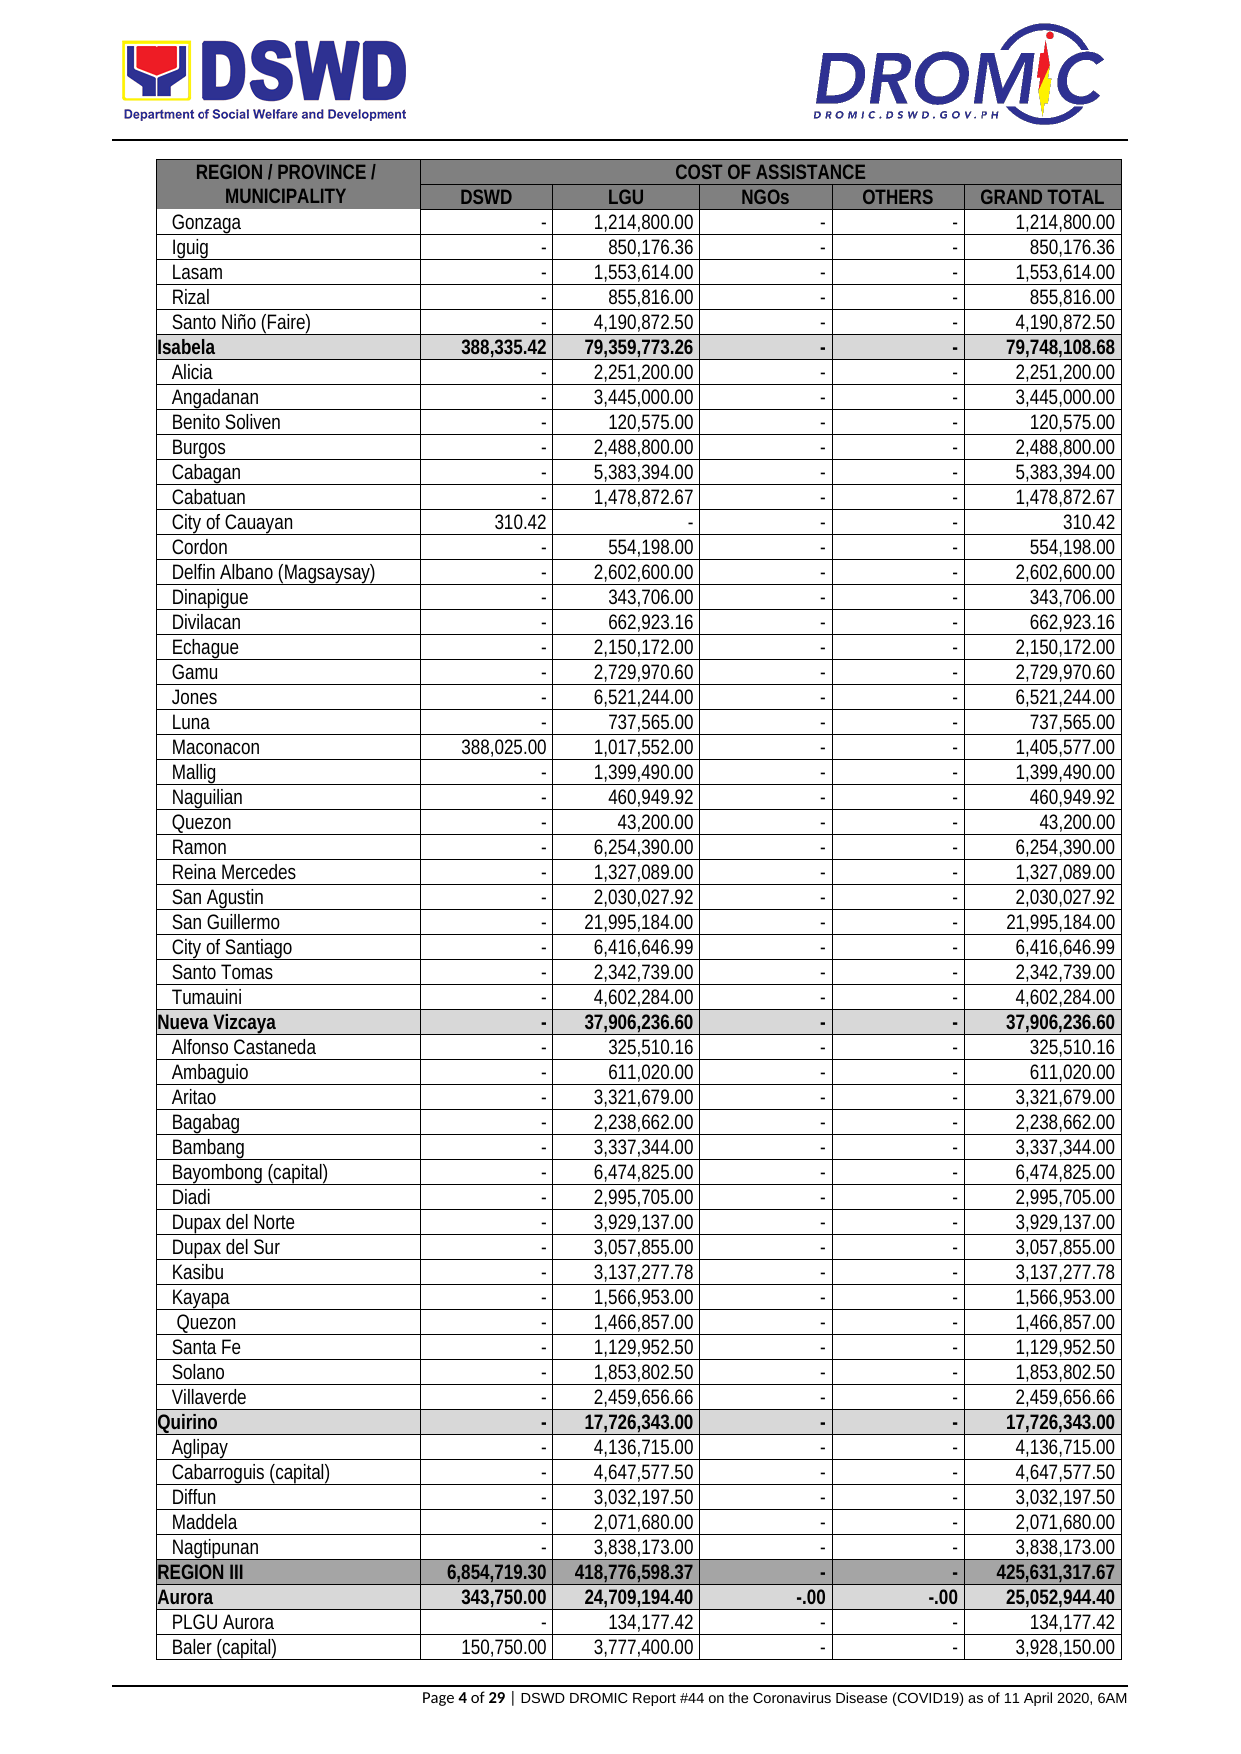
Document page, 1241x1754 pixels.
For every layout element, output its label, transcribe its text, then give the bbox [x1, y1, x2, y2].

table_cell 3,445,000.00 [553, 385, 699, 409]
table_cell - [833, 285, 964, 309]
table_cell City of Cauayan [171, 510, 420, 534]
table_cell 1,466,857.00 [965, 1310, 1121, 1334]
table_cell - [421, 1535, 552, 1559]
table_cell - [421, 910, 552, 934]
table_cell [157, 935, 171, 959]
table_cell 2,729,970.60 [965, 660, 1121, 684]
table_cell PLGU Aurora [171, 1610, 420, 1634]
table_cell 4,602,284.00 [965, 985, 1121, 1009]
table_cell [157, 1260, 171, 1284]
table_cell - [421, 1410, 552, 1434]
table_cell - [833, 1210, 964, 1234]
table_cell - [700, 1610, 832, 1634]
table_cell [157, 635, 171, 659]
table_cell - [833, 585, 964, 609]
table_cell - [833, 1135, 964, 1159]
table_cell - [421, 1110, 552, 1134]
table_cell - [700, 1485, 832, 1509]
table_cell - [421, 585, 552, 609]
table_cell [157, 1110, 171, 1134]
table_cell - [421, 1185, 552, 1209]
table_cell 2,071,680.00 [965, 1510, 1121, 1534]
table_cell 17,726,343.00 [965, 1410, 1121, 1434]
table_cell 3,777,400.00 [553, 1635, 699, 1659]
table_cell Ambaguio [171, 1060, 420, 1084]
table_cell - [700, 910, 832, 934]
table_cell Cabatuan [171, 485, 420, 509]
table_cell Diffun [171, 1485, 420, 1509]
table_cell - [700, 735, 832, 759]
table_cell Burgos [171, 435, 420, 459]
table_cell - [700, 260, 832, 284]
table_cell LGU [553, 185, 699, 209]
table_cell REGION III [157, 1560, 420, 1584]
table_cell Dupax del Sur [171, 1235, 420, 1259]
table_cell - [421, 1610, 552, 1634]
table_cell - [700, 960, 832, 984]
table_cell Naguilian [171, 785, 420, 809]
table_cell - [833, 985, 964, 1009]
table_cell Maddela [171, 1510, 420, 1534]
table_cell 855,816.00 [965, 285, 1121, 309]
table_cell - [700, 1185, 832, 1209]
table_cell [157, 1335, 171, 1359]
table_cell - [421, 635, 552, 659]
table_cell 6,521,244.00 [965, 685, 1121, 709]
table_cell - [421, 410, 552, 434]
table_cell - [700, 235, 832, 259]
table_cell [157, 835, 171, 859]
table_cell 1,399,490.00 [965, 760, 1121, 784]
table_cell 3,321,679.00 [553, 1085, 699, 1109]
table_cell [157, 760, 171, 784]
table_cell - [700, 310, 832, 334]
table_cell - [833, 885, 964, 909]
table_cell - [700, 1360, 832, 1384]
table_cell [157, 710, 171, 734]
table_cell 325,510.16 [965, 1035, 1121, 1059]
table_cell 310.42 [965, 510, 1121, 534]
table_cell - [700, 510, 832, 534]
table_cell - [421, 1435, 552, 1459]
table_cell GRAND TOTAL [965, 185, 1121, 209]
table_cell 1,566,953.00 [553, 1285, 699, 1309]
table_cell Benito Soliven [171, 410, 420, 434]
table_cell [157, 410, 171, 434]
table_cell - [700, 1160, 832, 1184]
table_cell - [833, 835, 964, 859]
table_cell Quezon [171, 810, 420, 834]
table_cell 1,478,872.67 [553, 485, 699, 509]
table_cell 17,726,343.00 [553, 1410, 699, 1434]
table_cell 79,359,773.26 [553, 335, 699, 359]
table_cell - [421, 435, 552, 459]
table_cell 611,020.00 [965, 1060, 1121, 1084]
table_cell 4,190,872.50 [965, 310, 1121, 334]
picture [112, 37, 417, 125]
table_cell Villaverde [171, 1385, 420, 1409]
table_cell - [833, 1410, 964, 1434]
table_cell Alfonso Castaneda [171, 1035, 420, 1059]
table_cell 343,706.00 [965, 585, 1121, 609]
table_cell - [421, 1285, 552, 1309]
table_cell - [421, 235, 552, 259]
table_cell 662,923.16 [965, 610, 1121, 634]
table_cell [157, 1135, 171, 1159]
table_cell 310.42 [421, 510, 552, 534]
table_cell Delfin Albano (Magsaysay) [171, 560, 420, 584]
table_cell Aglipay [171, 1435, 420, 1459]
table_cell 3,057,855.00 [965, 1235, 1121, 1259]
table_cell - [833, 635, 964, 659]
table_cell - [421, 260, 552, 284]
table_cell - [833, 1360, 964, 1384]
table_cell - [421, 810, 552, 834]
table_cell [157, 1535, 171, 1559]
table_cell - [421, 710, 552, 734]
table_cell 737,565.00 [553, 710, 699, 734]
table_cell - [421, 1235, 552, 1259]
table_cell - [833, 960, 964, 984]
table_cell - [833, 310, 964, 334]
table_cell - [833, 1635, 964, 1659]
table_cell [157, 310, 171, 334]
table_cell Maconacon [171, 735, 420, 759]
table_cell 1,327,089.00 [553, 860, 699, 884]
table_cell 79,748,108.68 [965, 335, 1121, 359]
table_cell - [553, 510, 699, 534]
table_cell 3,929,137.00 [553, 1210, 699, 1234]
table_cell 343,750.00 [421, 1585, 552, 1609]
table_cell - [421, 1310, 552, 1334]
table_cell - [700, 1210, 832, 1234]
table_cell - [421, 785, 552, 809]
table_cell 1,399,490.00 [553, 760, 699, 784]
table_cell 425,631,317.67 [965, 1560, 1121, 1584]
table_cell [157, 585, 171, 609]
table_cell 3,337,344.00 [965, 1135, 1121, 1159]
table_cell - [421, 1485, 552, 1509]
table_cell 1,017,552.00 [553, 735, 699, 759]
table_cell 4,647,577.50 [965, 1460, 1121, 1484]
table_cell 2,995,705.00 [553, 1185, 699, 1209]
table_cell Lasam [171, 260, 420, 284]
table_header REGION / PROVINCE / MUNICIPALITY [157, 160, 420, 209]
table_cell Cordon [171, 535, 420, 559]
table_cell [157, 1285, 171, 1309]
picture [781, 23, 1133, 125]
table_cell Quezon [171, 1310, 420, 1334]
table_cell - [700, 885, 832, 909]
table_cell - [421, 485, 552, 509]
table_cell - [700, 1510, 832, 1534]
table_cell 2,030,027.92 [965, 885, 1121, 909]
table_cell 2,459,656.66 [553, 1385, 699, 1409]
table_cell - [833, 860, 964, 884]
table_cell - [421, 385, 552, 409]
table_cell - [700, 1285, 832, 1309]
table_cell - [700, 560, 832, 584]
table_cell Bagabag [171, 1110, 420, 1134]
table_cell [157, 1185, 171, 1209]
table_cell - [700, 1335, 832, 1359]
table_cell 2,071,680.00 [553, 1510, 699, 1534]
table_cell - [700, 360, 832, 384]
table_cell - [833, 1310, 964, 1334]
table_cell 134,177.42 [553, 1610, 699, 1634]
table_cell - [833, 410, 964, 434]
table_cell - [421, 960, 552, 984]
table_cell - [833, 685, 964, 709]
table_cell 3,929,137.00 [965, 1210, 1121, 1234]
table_cell - [833, 510, 964, 534]
table_cell - [421, 610, 552, 634]
table_cell 460,949.92 [553, 785, 699, 809]
table_cell Bambang [171, 1135, 420, 1159]
table_cell - [833, 535, 964, 559]
table_cell 1,129,952.50 [965, 1335, 1121, 1359]
table_cell - [700, 1460, 832, 1484]
table_cell - [700, 1635, 832, 1659]
table_cell Reina Mercedes [171, 860, 420, 884]
table_cell - [833, 485, 964, 509]
table_cell - [833, 1385, 964, 1409]
table_cell [157, 1485, 171, 1509]
table_cell - [833, 910, 964, 934]
table_cell 554,198.00 [553, 535, 699, 559]
table_cell - [833, 335, 964, 359]
table_cell - [421, 985, 552, 1009]
table_cell 2,150,172.00 [965, 635, 1121, 659]
table_cell 1,129,952.50 [553, 1335, 699, 1359]
table_cell [157, 860, 171, 884]
table_cell - [833, 1485, 964, 1509]
table_cell 2,238,662.00 [553, 1110, 699, 1134]
table_cell [157, 1085, 171, 1109]
table_cell NGOs [700, 185, 832, 209]
table_cell 6,254,390.00 [965, 835, 1121, 859]
table_cell - [833, 210, 964, 234]
table_cell 325,510.16 [553, 1035, 699, 1059]
table_cell Dupax del Norte [171, 1210, 420, 1234]
table_cell - [700, 1385, 832, 1409]
table_cell 3,337,344.00 [553, 1135, 699, 1159]
table_cell - [700, 1310, 832, 1334]
table_cell [157, 560, 171, 584]
table_cell [157, 785, 171, 809]
table_cell 6,521,244.00 [553, 685, 699, 709]
table_cell 3,445,000.00 [965, 385, 1121, 409]
table_cell 2,030,027.92 [553, 885, 699, 909]
table_cell - [421, 1335, 552, 1359]
table_cell [157, 1510, 171, 1534]
table_cell - [833, 935, 964, 959]
table_cell Santo Niño (Faire) [171, 310, 420, 334]
table_cell Isabela [157, 335, 420, 359]
table_cell - [421, 560, 552, 584]
table_cell [157, 535, 171, 559]
table_cell - [700, 1010, 832, 1034]
table_cell - [833, 435, 964, 459]
table_cell Cabarroguis (capital) [171, 1460, 420, 1484]
table_cell Dinapigue [171, 585, 420, 609]
table_cell - [421, 1260, 552, 1284]
table_cell - [700, 810, 832, 834]
table_cell - [700, 785, 832, 809]
table_cell [157, 735, 171, 759]
table_cell - [833, 385, 964, 409]
table_cell 3,838,173.00 [965, 1535, 1121, 1559]
table_cell - [700, 1110, 832, 1134]
table_cell 3,137,277.78 [965, 1260, 1121, 1284]
table_cell [157, 1610, 171, 1634]
table_cell 43,200.00 [553, 810, 699, 834]
table_cell - [700, 1060, 832, 1084]
table_cell - [421, 1010, 552, 1034]
table_cell Mallig [171, 760, 420, 784]
table_cell - [833, 1110, 964, 1134]
table_cell 2,342,739.00 [553, 960, 699, 984]
table_cell - [833, 360, 964, 384]
table_cell San Guillermo [171, 910, 420, 934]
table_cell OTHERS [833, 185, 964, 209]
table_cell - [833, 1085, 964, 1109]
table_cell - [421, 835, 552, 859]
table_cell -.00 [700, 1585, 832, 1609]
table_cell Nueva Vizcaya [157, 1010, 420, 1034]
table_cell [157, 685, 171, 709]
table_cell [157, 810, 171, 834]
table_cell - [700, 435, 832, 459]
table_cell 21,995,184.00 [553, 910, 699, 934]
table_cell - [700, 685, 832, 709]
table_cell - [700, 1535, 832, 1559]
table_cell - [700, 1135, 832, 1159]
table_cell [157, 260, 171, 284]
table_cell Rizal [171, 285, 420, 309]
table_cell Aurora [157, 1585, 420, 1609]
table_cell Kasibu [171, 1260, 420, 1284]
table_cell - [421, 660, 552, 684]
table_cell - [421, 1085, 552, 1109]
table_cell 2,602,600.00 [553, 560, 699, 584]
table_cell 24,709,194.40 [553, 1585, 699, 1609]
table_cell [157, 1635, 171, 1659]
table_cell 6,416,646.99 [553, 935, 699, 959]
table_cell Alicia [171, 360, 420, 384]
table_cell - [700, 485, 832, 509]
table_cell - [700, 285, 832, 309]
table_cell [157, 1060, 171, 1084]
table_cell 4,136,715.00 [965, 1435, 1121, 1459]
table_cell - [833, 1160, 964, 1184]
table_cell - [421, 885, 552, 909]
table_cell [157, 985, 171, 1009]
table_cell - [833, 1535, 964, 1559]
table_cell - [700, 1035, 832, 1059]
table_cell - [833, 1435, 964, 1459]
table_cell - [421, 285, 552, 309]
table_cell 1,405,577.00 [965, 735, 1121, 759]
table_cell 3,838,173.00 [553, 1535, 699, 1559]
table_cell [157, 960, 171, 984]
table_cell 3,032,197.50 [965, 1485, 1121, 1509]
table_cell 2,459,656.66 [965, 1385, 1121, 1409]
table_cell 25,052,944.40 [965, 1585, 1121, 1609]
table_cell - [700, 610, 832, 634]
table_cell [157, 660, 171, 684]
table_cell - [700, 410, 832, 434]
table_cell - [421, 360, 552, 384]
table_cell 2,238,662.00 [965, 1110, 1121, 1134]
table_cell 3,137,277.78 [553, 1260, 699, 1284]
table_cell San Agustin [171, 885, 420, 909]
table_cell - [833, 1010, 964, 1034]
table_cell - [700, 935, 832, 959]
table_cell - [421, 860, 552, 884]
table_cell - [700, 460, 832, 484]
table_cell [157, 460, 171, 484]
table_cell - [700, 585, 832, 609]
table_cell 850,176.36 [553, 235, 699, 259]
table_cell 662,923.16 [553, 610, 699, 634]
table_cell Kayapa [171, 1285, 420, 1309]
table_cell 4,136,715.00 [553, 1435, 699, 1459]
table_cell 2,488,800.00 [553, 435, 699, 459]
table_cell 2,251,200.00 [553, 360, 699, 384]
table_cell 460,949.92 [965, 785, 1121, 809]
table_cell Jones [171, 685, 420, 709]
table_cell Aritao [171, 1085, 420, 1109]
table_cell Echague [171, 635, 420, 659]
table_cell Luna [171, 710, 420, 734]
table_cell - [700, 1235, 832, 1259]
table_cell 1,553,614.00 [965, 260, 1121, 284]
table_cell 6,474,825.00 [965, 1160, 1121, 1184]
table_cell [157, 1310, 171, 1334]
table_cell 1,853,802.50 [965, 1360, 1121, 1384]
table_cell 21,995,184.00 [965, 910, 1121, 934]
table_cell - [421, 935, 552, 959]
table_cell Bayombong (capital) [171, 1160, 420, 1184]
table_cell [157, 910, 171, 934]
table_cell - [833, 1610, 964, 1634]
table_cell Quirino [157, 1410, 420, 1434]
table_cell 5,383,394.00 [553, 460, 699, 484]
table_cell 3,321,679.00 [965, 1085, 1121, 1109]
table_cell - [700, 985, 832, 1009]
table_cell 1,466,857.00 [553, 1310, 699, 1334]
table_cell - [700, 710, 832, 734]
table_cell - [700, 385, 832, 409]
table_cell 343,706.00 [553, 585, 699, 609]
table_cell - [833, 610, 964, 634]
table_cell 120,575.00 [553, 410, 699, 434]
table_cell - [700, 1410, 832, 1434]
table_cell [157, 1210, 171, 1234]
table_cell Divilacan [171, 610, 420, 634]
table_cell - [833, 1510, 964, 1534]
table_cell City of Santiago [171, 935, 420, 959]
table_cell - [421, 310, 552, 334]
table_cell [157, 285, 171, 309]
table_cell - [421, 1135, 552, 1159]
table_cell [157, 235, 171, 259]
table_cell 37,906,236.60 [965, 1010, 1121, 1034]
table_cell - [700, 210, 832, 234]
table_cell Angadanan [171, 385, 420, 409]
table_cell 2,251,200.00 [965, 360, 1121, 384]
table_cell - [833, 1060, 964, 1084]
table_cell 134,177.42 [965, 1610, 1121, 1634]
table_cell Santo Tomas [171, 960, 420, 984]
table_cell Cabagan [171, 460, 420, 484]
table_cell Baler (capital) [171, 1635, 420, 1659]
table_cell - [833, 810, 964, 834]
table_cell [157, 1160, 171, 1184]
table_cell - [700, 1260, 832, 1284]
table_cell Ramon [171, 835, 420, 859]
table_cell 6,474,825.00 [553, 1160, 699, 1184]
table_header COST OF ASSISTANCE [421, 160, 1121, 184]
table_cell Diadi [171, 1185, 420, 1209]
table_cell [157, 1435, 171, 1459]
table_cell - [421, 210, 552, 234]
table_cell - [833, 1035, 964, 1059]
table_cell - [421, 1210, 552, 1234]
table_cell 2,602,600.00 [965, 560, 1121, 584]
table_cell - [421, 685, 552, 709]
table_cell - [833, 1185, 964, 1209]
table_cell 2,342,739.00 [965, 960, 1121, 984]
table_cell 611,020.00 [553, 1060, 699, 1084]
table_cell 2,488,800.00 [965, 435, 1121, 459]
table_cell [157, 610, 171, 634]
table_cell - [700, 635, 832, 659]
table_cell - [833, 735, 964, 759]
table_cell - [700, 760, 832, 784]
table_cell - [833, 760, 964, 784]
table_cell Gamu [171, 660, 420, 684]
table_cell 554,198.00 [965, 535, 1121, 559]
table_cell - [833, 1460, 964, 1484]
table_cell - [833, 235, 964, 259]
table_cell 6,416,646.99 [965, 935, 1121, 959]
table_cell - [833, 710, 964, 734]
table_cell - [833, 1235, 964, 1259]
table_cell Nagtipunan [171, 1535, 420, 1559]
table_cell 2,729,970.60 [553, 660, 699, 684]
table_cell [157, 435, 171, 459]
table_cell 6,854,719.30 [421, 1560, 552, 1584]
table_cell Tumauini [171, 985, 420, 1009]
table_cell [157, 510, 171, 534]
table_cell 388,025.00 [421, 735, 552, 759]
table_cell [157, 1360, 171, 1384]
table_cell [157, 885, 171, 909]
table_cell 2,150,172.00 [553, 635, 699, 659]
table_cell [157, 385, 171, 409]
table_cell 855,816.00 [553, 285, 699, 309]
table_cell - [421, 1385, 552, 1409]
table_cell 1,214,800.00 [553, 210, 699, 234]
table_cell 1,553,614.00 [553, 260, 699, 284]
table_cell 388,335.42 [421, 335, 552, 359]
table_cell - [833, 1260, 964, 1284]
table_cell - [700, 535, 832, 559]
table_cell 1,566,953.00 [965, 1285, 1121, 1309]
table_cell 3,928,150.00 [965, 1635, 1121, 1659]
table_cell - [700, 660, 832, 684]
table_cell - [421, 760, 552, 784]
table_cell Santa Fe [171, 1335, 420, 1359]
table_cell 737,565.00 [965, 710, 1121, 734]
table_cell 5,383,394.00 [965, 460, 1121, 484]
table_cell - [421, 1060, 552, 1084]
table_cell [157, 1385, 171, 1409]
table_cell 4,190,872.50 [553, 310, 699, 334]
table_cell 150,750.00 [421, 1635, 552, 1659]
table_cell - [421, 460, 552, 484]
table_cell Gonzaga [171, 209, 420, 234]
table_cell - [700, 1085, 832, 1109]
table_cell - [700, 335, 832, 359]
table_cell 37,906,236.60 [553, 1010, 699, 1034]
table_cell - [421, 1510, 552, 1534]
table_cell - [700, 835, 832, 859]
table_cell [157, 485, 171, 509]
table_cell [157, 1035, 171, 1059]
table_cell 120,575.00 [965, 410, 1121, 434]
table_cell 850,176.36 [965, 235, 1121, 259]
table_cell - [833, 1335, 964, 1359]
table_cell 418,776,598.37 [553, 1560, 699, 1584]
table_cell - [833, 560, 964, 584]
table_cell 4,647,577.50 [553, 1460, 699, 1484]
table_cell - [700, 1560, 832, 1584]
table_cell - [700, 860, 832, 884]
table_cell Solano [171, 1360, 420, 1384]
table_cell [157, 360, 171, 384]
table_cell -.00 [833, 1585, 964, 1609]
table_cell - [833, 660, 964, 684]
table_cell 3,057,855.00 [553, 1235, 699, 1259]
table_cell [157, 1235, 171, 1259]
table_cell [157, 1460, 171, 1484]
table_cell 43,200.00 [965, 810, 1121, 834]
table_cell 4,602,284.00 [553, 985, 699, 1009]
table_cell 1,327,089.00 [965, 860, 1121, 884]
table_cell - [833, 460, 964, 484]
table_cell - [421, 535, 552, 559]
table_cell - [421, 1160, 552, 1184]
table_cell - [833, 785, 964, 809]
table_cell [157, 209, 171, 234]
table_cell Iguig [171, 235, 420, 259]
table_cell - [833, 1560, 964, 1584]
table_cell 1,853,802.50 [553, 1360, 699, 1384]
table_cell - [421, 1460, 552, 1484]
table_cell - [833, 1285, 964, 1309]
table_cell - [421, 1035, 552, 1059]
table_cell - [700, 1435, 832, 1459]
table_cell - [833, 260, 964, 284]
table_cell 2,995,705.00 [965, 1185, 1121, 1209]
table_cell 6,254,390.00 [553, 835, 699, 859]
table_cell 1,214,800.00 [965, 210, 1121, 234]
table_cell 3,032,197.50 [553, 1485, 699, 1509]
table_cell DSWD [421, 185, 552, 209]
table_cell - [421, 1360, 552, 1384]
table_cell 1,478,872.67 [965, 485, 1121, 509]
